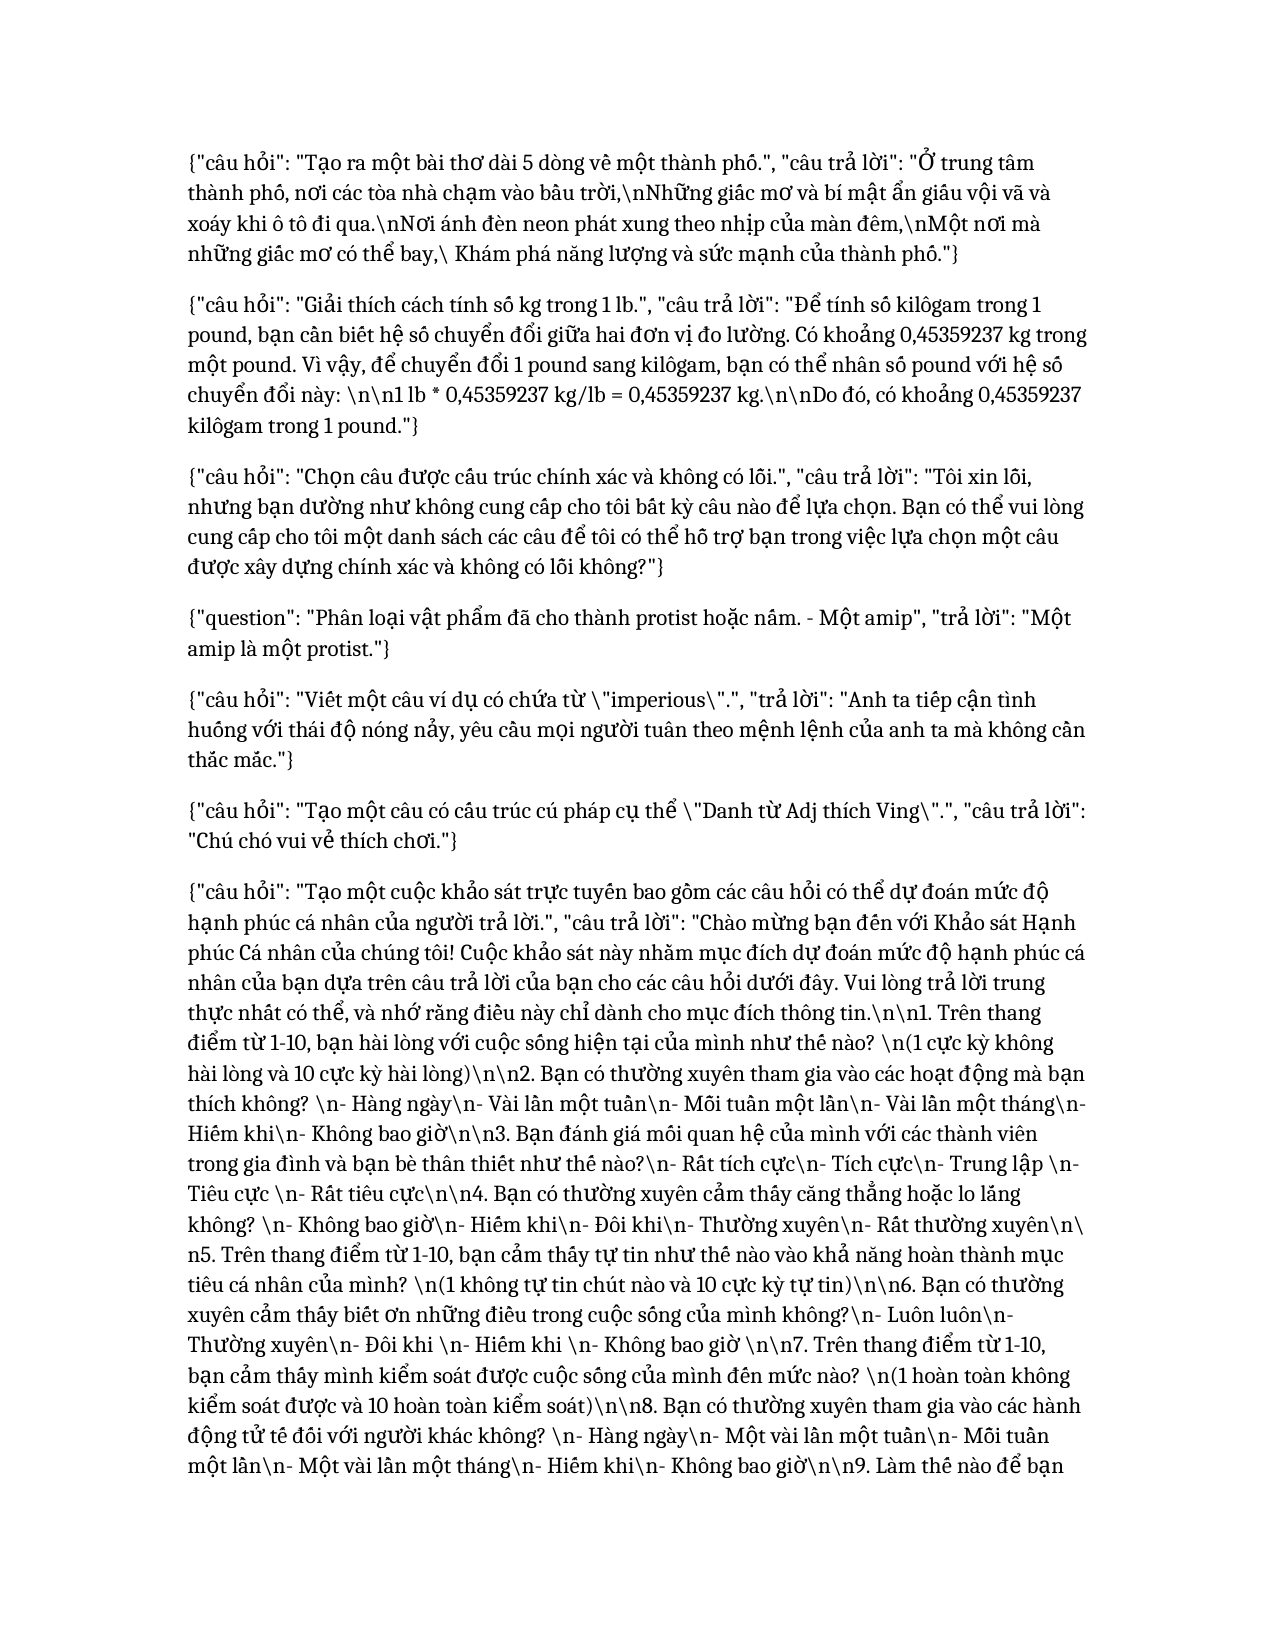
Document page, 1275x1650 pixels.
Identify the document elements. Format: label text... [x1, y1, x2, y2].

text {"câu hỏi": "Viết một câu ví dụ có chứa từ \"imperious\".", "trả lời": "Anh ta tiếp cận tình huống với thái độ nóng nảy, yêu cầu mọi người tuân theo mệnh lệnh của anh ta mà không cần thắc mắc."} [187, 686, 1087, 773]
text {"câu hỏi": "Tạo ra một bài thơ dài 5 dòng về một thành phố.", "câu trả lời": "Ở trung tâm thành phố, nơi các tòa nhà chạm vào bầu trời,\nNhững giấc mơ và bí mật ẩn giấu vội vã và xoáy khi ô tô đi qua.\nNơi ánh đèn neon phát xung theo nhịp của màn đêm,\nMột nơi mà những giấc mơ có thể bay,\ Khám phá năng lượng và sức mạnh của thành phố."} [187, 150, 1087, 267]
text {"câu hỏi": "Tạo một câu có cấu trúc cú pháp cụ thể \"Danh từ Adj thích Ving\".", "câu trả lời": "Chú chó vui vẻ thích chơi."} [187, 798, 1087, 854]
text {"question": "Phân loại vật phẩm đã cho thành protist hoặc nấm. - Một amip", "trả lời": "Một amip là một protist."} [187, 605, 1087, 662]
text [187, 879, 1087, 1479]
text {"câu hỏi": "Giải thích cách tính số kg trong 1 lb.", "câu trả lời": "Để tính số kilôgam trong 1 pound, bạn cần biết hệ số chuyển đổi giữa hai đơn vị đo lường. Có khoảng 0,45359237 kg trong một pound. Vì vậy, để chuyển đổi 1 pound sang kilôgam, bạn có thể nhân số pound với hệ số chuyển đổi này: \n\n1 lb * 0,45359237 kg/lb = 0,45359237 kg.\n\nDo đó, có khoảng 0,45359237 kilôgam trong 1 pound."} [187, 292, 1087, 439]
text {"câu hỏi": "Chọn câu được cấu trúc chính xác và không có lỗi.", "câu trả lời": "Tôi xin lỗi, nhưng bạn dường như không cung cấp cho tôi bất kỳ câu nào để lựa chọn. Bạn có thể vui lòng cung cấp cho tôi một danh sách các câu để tôi có thể hỗ trợ bạn trong việc lựa chọn một câu được xây dựng chính xác và không có lỗi không?"} [187, 463, 1087, 581]
